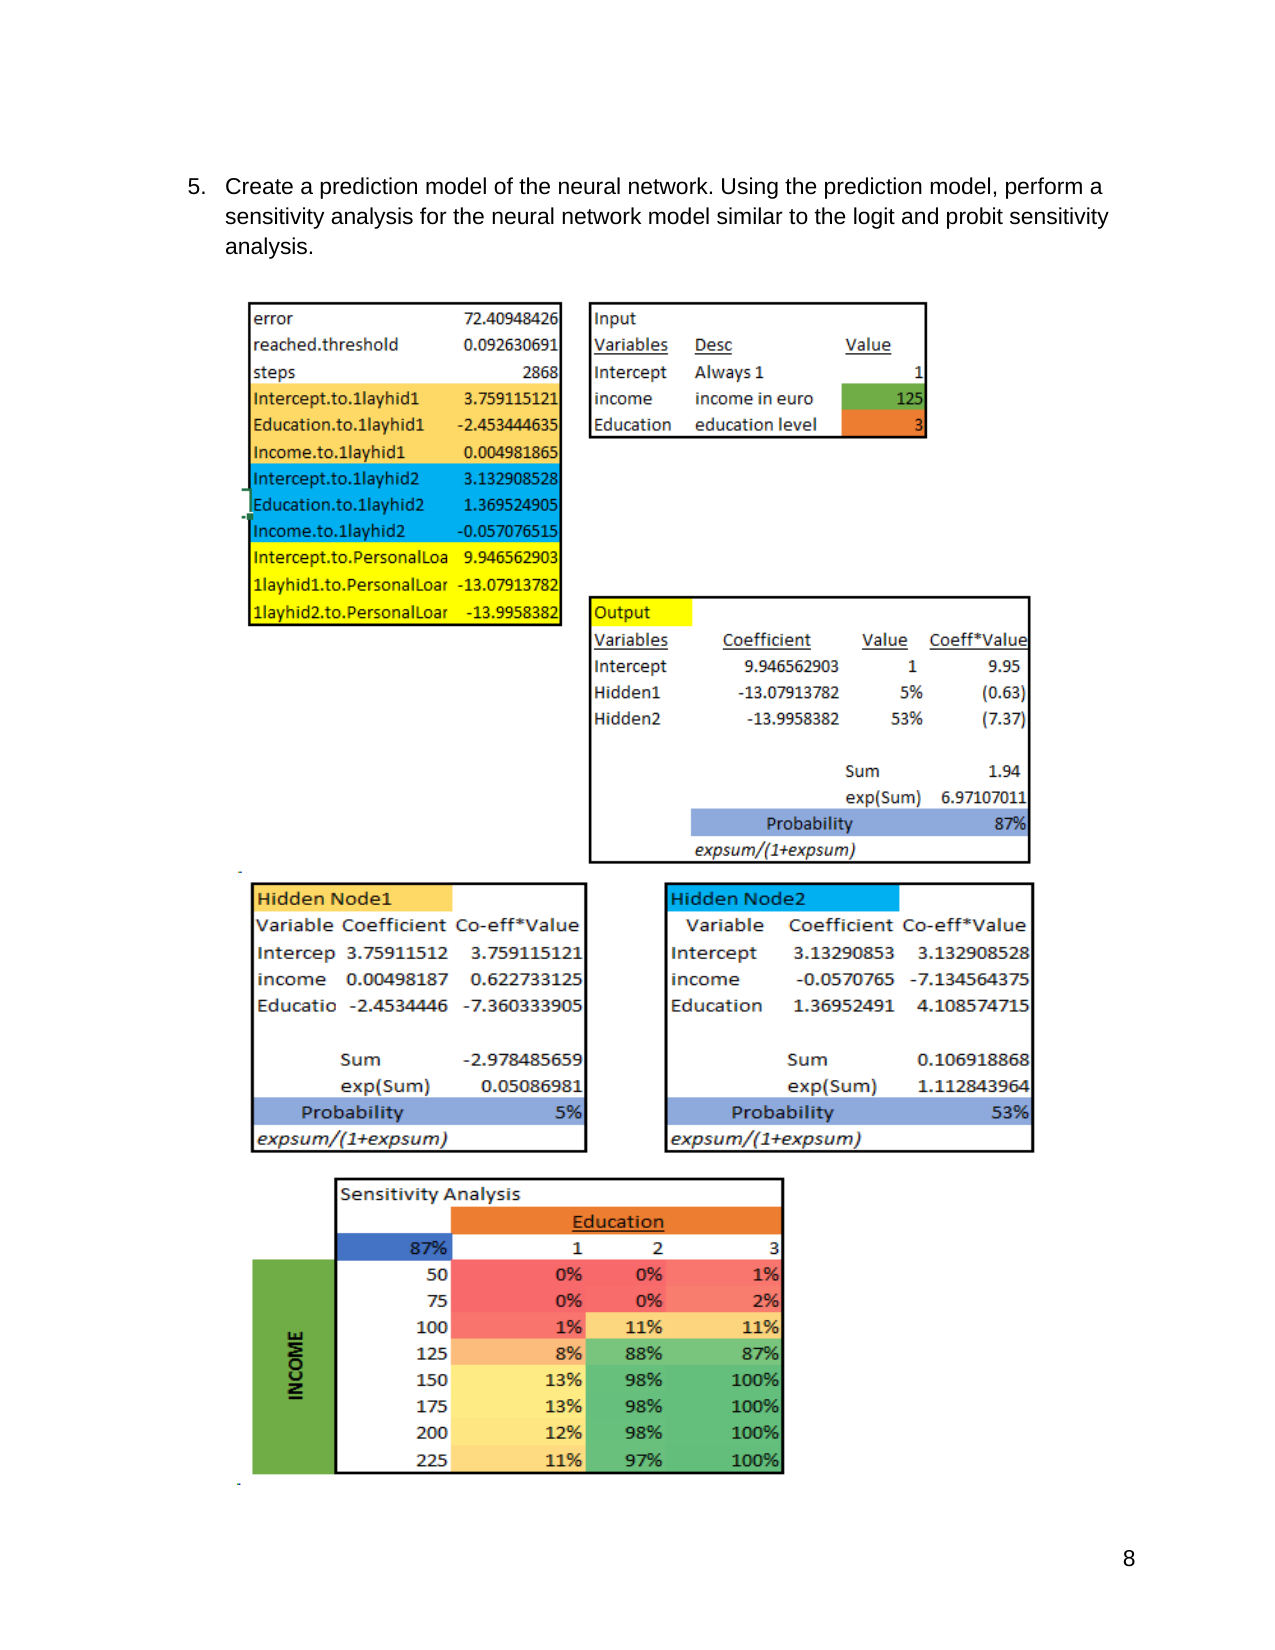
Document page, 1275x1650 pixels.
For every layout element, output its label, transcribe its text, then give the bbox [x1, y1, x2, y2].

picture [236, 876, 1039, 1485]
list Create a prediction model of the neural network. Using the prediction model, perform a sensitivity analysis for the neural network model similar to the logit and probit sensitivity analysis. [187, 173, 1125, 260]
picture [238, 293, 1037, 873]
